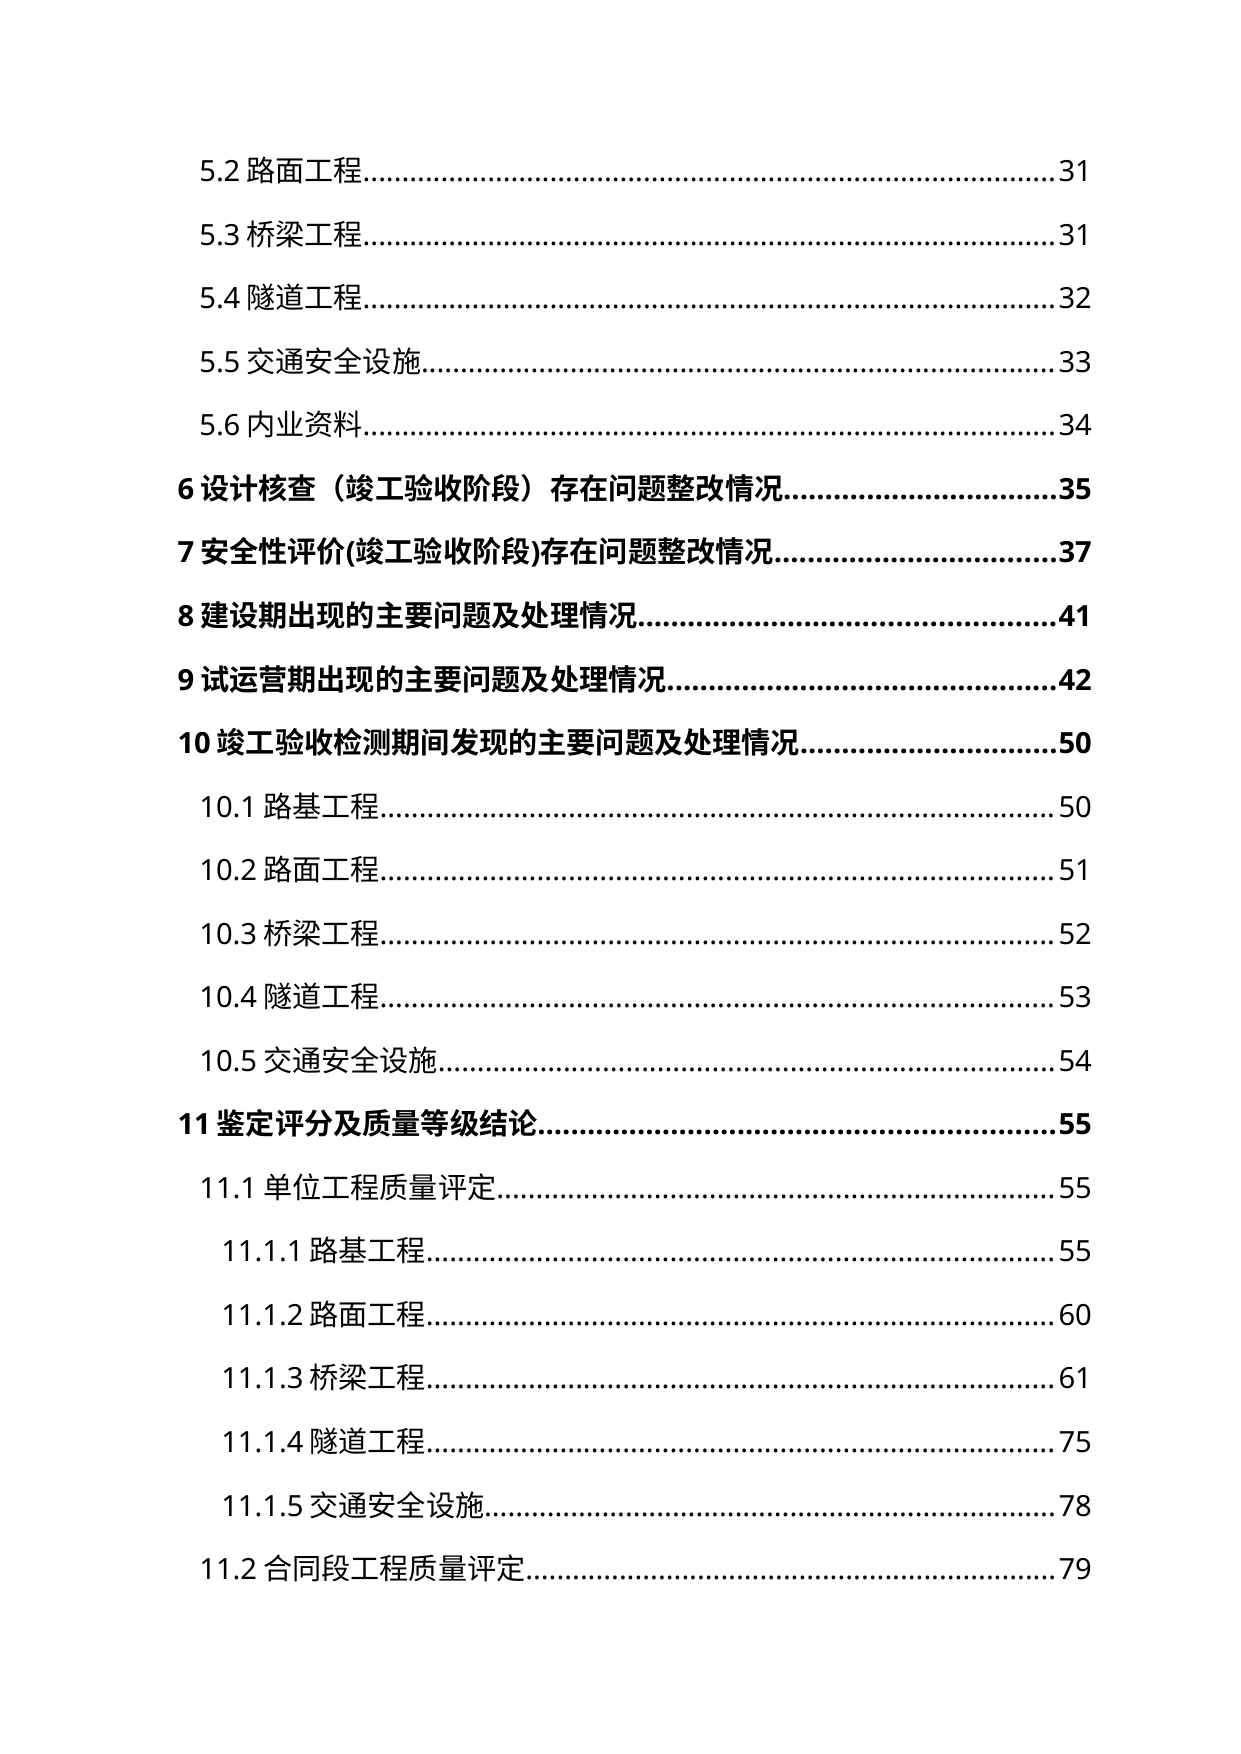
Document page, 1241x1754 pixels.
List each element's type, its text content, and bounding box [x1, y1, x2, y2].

text 10.3桥梁工程 52 [199, 910, 1092, 953]
text 11.1.3桥梁工程 61 [221, 1355, 1092, 1397]
text 9试运营期出现的主要问题及处理情况 42 [177, 656, 1092, 698]
text 11.1.4隧道工程 75 [221, 1418, 1092, 1461]
text 11.1.5交通安全设施 78 [221, 1482, 1092, 1524]
text 10.4隧道工程 53 [199, 974, 1092, 1016]
text 5.5交通安全设施 33 [199, 338, 1092, 381]
text 11.1.2路面工程 60 [221, 1291, 1092, 1334]
text 11.2合同段工程质量评定 79 [199, 1546, 1092, 1588]
text 6设计核查（竣工验收阶段）存在问题整改情况 35 [177, 465, 1092, 508]
text 5.3桥梁工程 31 [199, 211, 1092, 254]
text 10.5交通安全设施 54 [199, 1037, 1092, 1080]
text 7安全性评价(竣工验收阶段)存在问题整改情况 37 [177, 529, 1092, 571]
text 11.1单位工程质量评定 55 [199, 1164, 1092, 1207]
text 5.4隧道工程 32 [199, 275, 1092, 317]
text 5.2路面工程 31 [199, 148, 1092, 190]
text 10.1路基工程 50 [199, 783, 1092, 826]
text 5.6内业资料 34 [199, 402, 1092, 444]
text 10竣工验收检测期间发现的主要问题及处理情况 50 [177, 719, 1092, 762]
text 8建设期出现的主要问题及处理情况 41 [177, 592, 1092, 635]
text 10.2路面工程 51 [199, 847, 1092, 889]
text 11鉴定评分及质量等级结论 55 [177, 1101, 1092, 1143]
text 11.1.1路基工程 55 [221, 1228, 1092, 1270]
